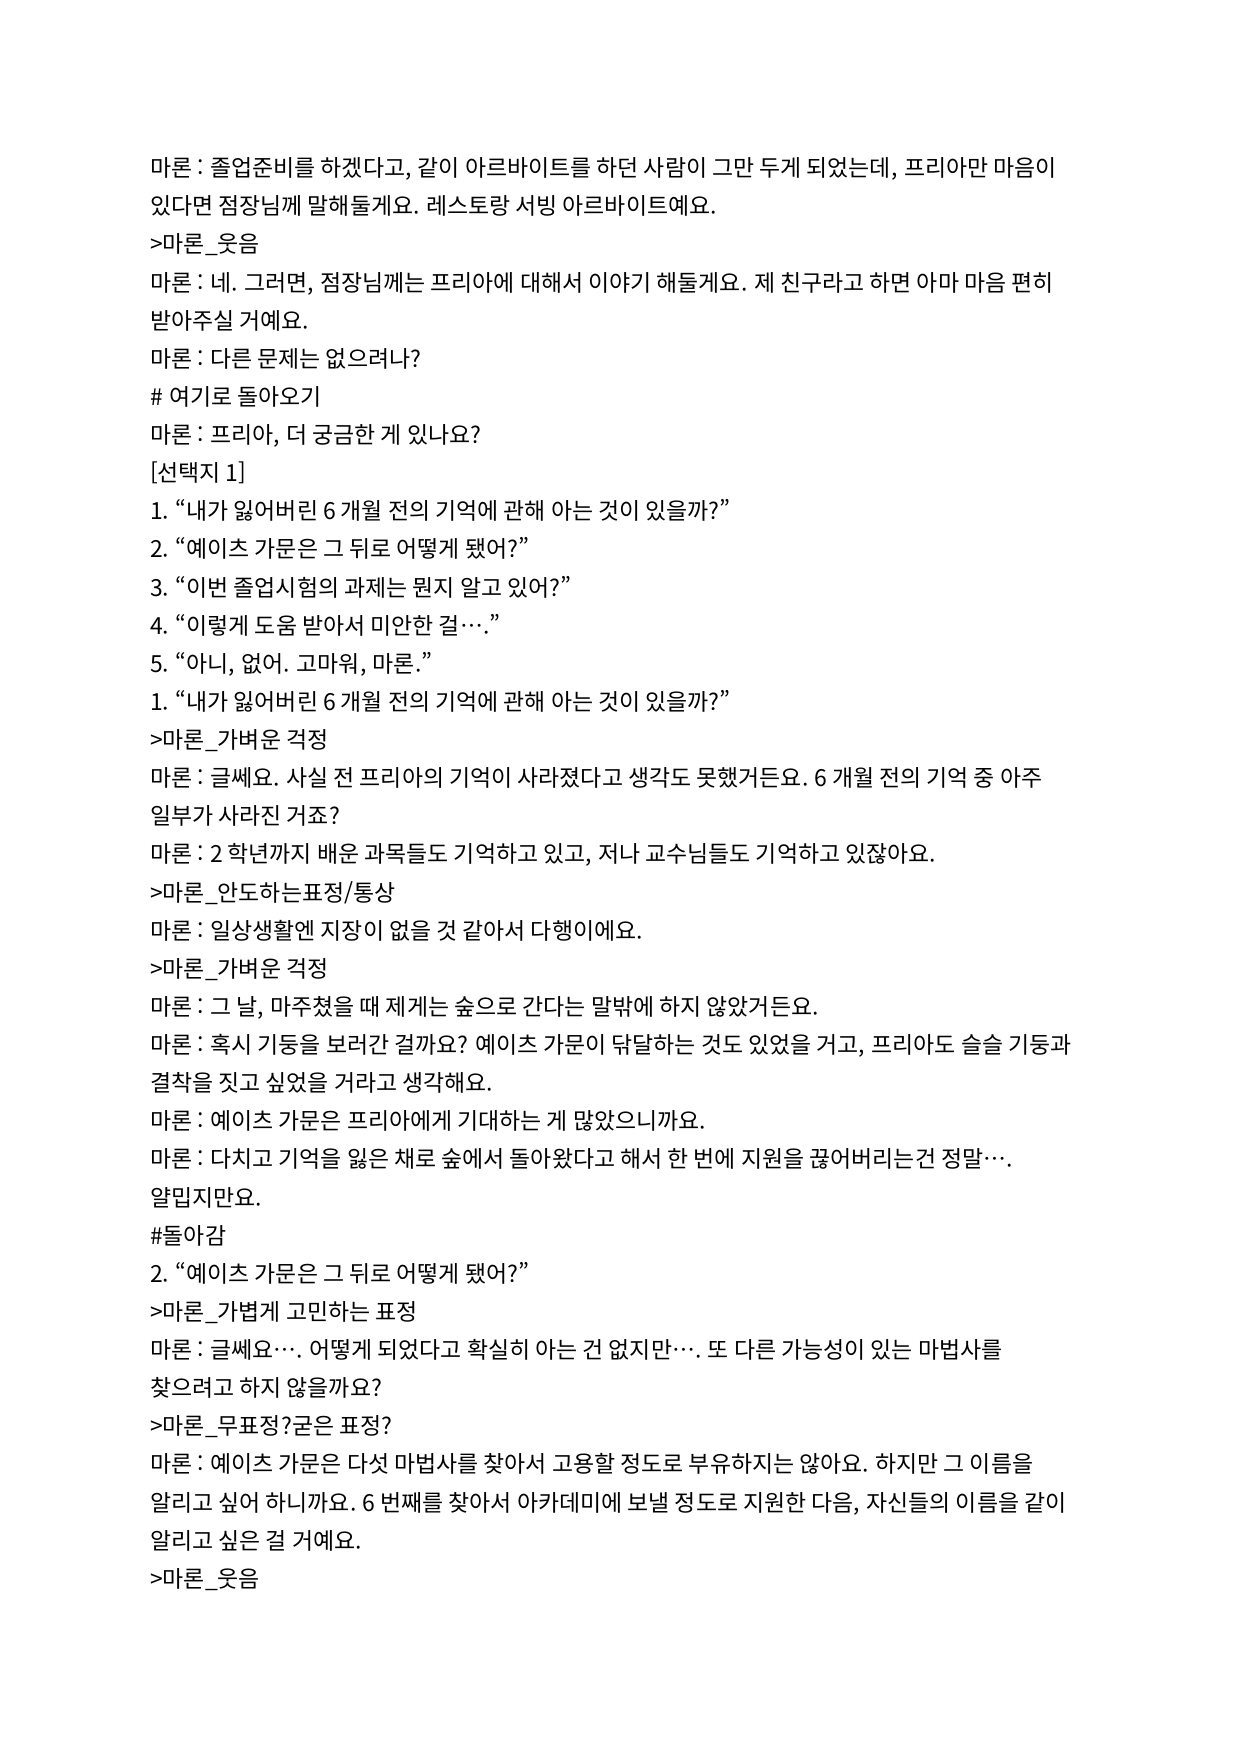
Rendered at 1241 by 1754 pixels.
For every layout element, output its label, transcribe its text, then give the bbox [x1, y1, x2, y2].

text 1. “내가 잃어버린 6개월 전의 기억에 관해 아는 것이 있을까?” [150, 684, 1090, 717]
text >마론_안도하는표정/통상 [150, 874, 1090, 908]
text >마론_가볍게 고민하는 표정 [150, 1294, 1090, 1327]
text 마론 : 2학년까지 배운 과목들도 기억하고 있고, 저나 교수님들도 기억하고 있잖아요. [150, 836, 1090, 869]
text [선택지1] [150, 455, 1090, 488]
text 마론 : 혹시 기둥을 보러간 걸까요? 예이츠 가문이 닦달하는 것도 있었을 거고, 프리아도 슬슬 기둥과 결착을 짓고 싶었을 거라고 생각해요. [150, 1027, 1090, 1098]
text 마론 : 예이츠 가문은 다섯 마법사를 찾아서 고용할 정도로 부유하지는 않아요. 하지만 그 이름을 알리고 싶어 하니까요. 6번째를 찾아서 아카데미에 보낼 정도로 지원한 다음, 자신들의 이름을 같이 알리고 싶은 걸 거예요. [150, 1446, 1090, 1556]
text 마론 : 예이츠 가문은 프리아에게 기대하는 게 많았으니까요. [150, 1103, 1090, 1136]
text 마론 : 졸업준비를 하겠다고, 같이 아르바이트를 하던 사람이 그만 두게 되었는데, 프리아만 마음이 있다면 점장님께 말해둘게요. 레스토랑 서빙 아르바이트예요. [150, 150, 1090, 221]
text 마론 : 다른 문제는 없으려나? [150, 341, 1090, 374]
text 마론 : 프리아, 더 궁금한 게 있나요? [150, 417, 1090, 450]
text 4. “이렇게 도움 받아서 미안한 걸….” [150, 607, 1090, 641]
text 마론 : 글쎄요. 사실 전 프리아의 기억이 사라졌다고 생각도 못했거든요. 6개월 전의 기억 중 아주 일부가 사라진 거죠? [150, 760, 1090, 831]
text 2. “예이츠 가문은 그 뒤로 어떻게 됐어?” [150, 531, 1090, 564]
text >마론_웃음 [150, 1561, 1090, 1594]
text >마론_무표정?굳은 표정? [150, 1408, 1090, 1441]
text 1. “내가 잃어버린 6개월 전의 기억에 관해 아는 것이 있을까?” [150, 493, 1090, 526]
text 3. “이번 졸업시험의 과제는 뭔지 알고 있어?” [150, 569, 1090, 603]
text >마론_웃음 [150, 226, 1090, 259]
text 마론 : 일상생활엔 지장이 없을 것 같아서 다행이에요. [150, 912, 1090, 946]
text 2. “예이츠 가문은 그 뒤로 어떻게 됐어?” [150, 1256, 1090, 1289]
text #돌아감 [150, 1217, 1090, 1251]
text 마론 : 글쎄요…. 어떻게 되었다고 확실히 아는 건 없지만…. 또 다른 가능성이 있는 마법사를 찾으려고 하지 않을까요? [150, 1332, 1090, 1403]
text 5. “아니, 없어. 고마워, 마론.” [150, 646, 1090, 679]
text # 여기로 돌아오기 [150, 379, 1090, 412]
text >마론_가벼운 걱정 [150, 722, 1090, 755]
text 마론 : 다치고 기억을 잃은 채로 숲에서 돌아왔다고 해서 한 번에 지원을 끊어버리는건 정말…. 얄밉지만요. [150, 1141, 1090, 1213]
text 마론 : 네. 그러면, 점장님께는 프리아에 대해서 이야기 해둘게요. 제 친구라고 하면 아마 마음 편히 받아주실 거예요. [150, 264, 1090, 336]
text 마론 : 그 날, 마주쳤을 때 제게는 숲으로 간다는 말밖에 하지 않았거든요. [150, 989, 1090, 1022]
text >마론_가벼운 걱정 [150, 951, 1090, 984]
